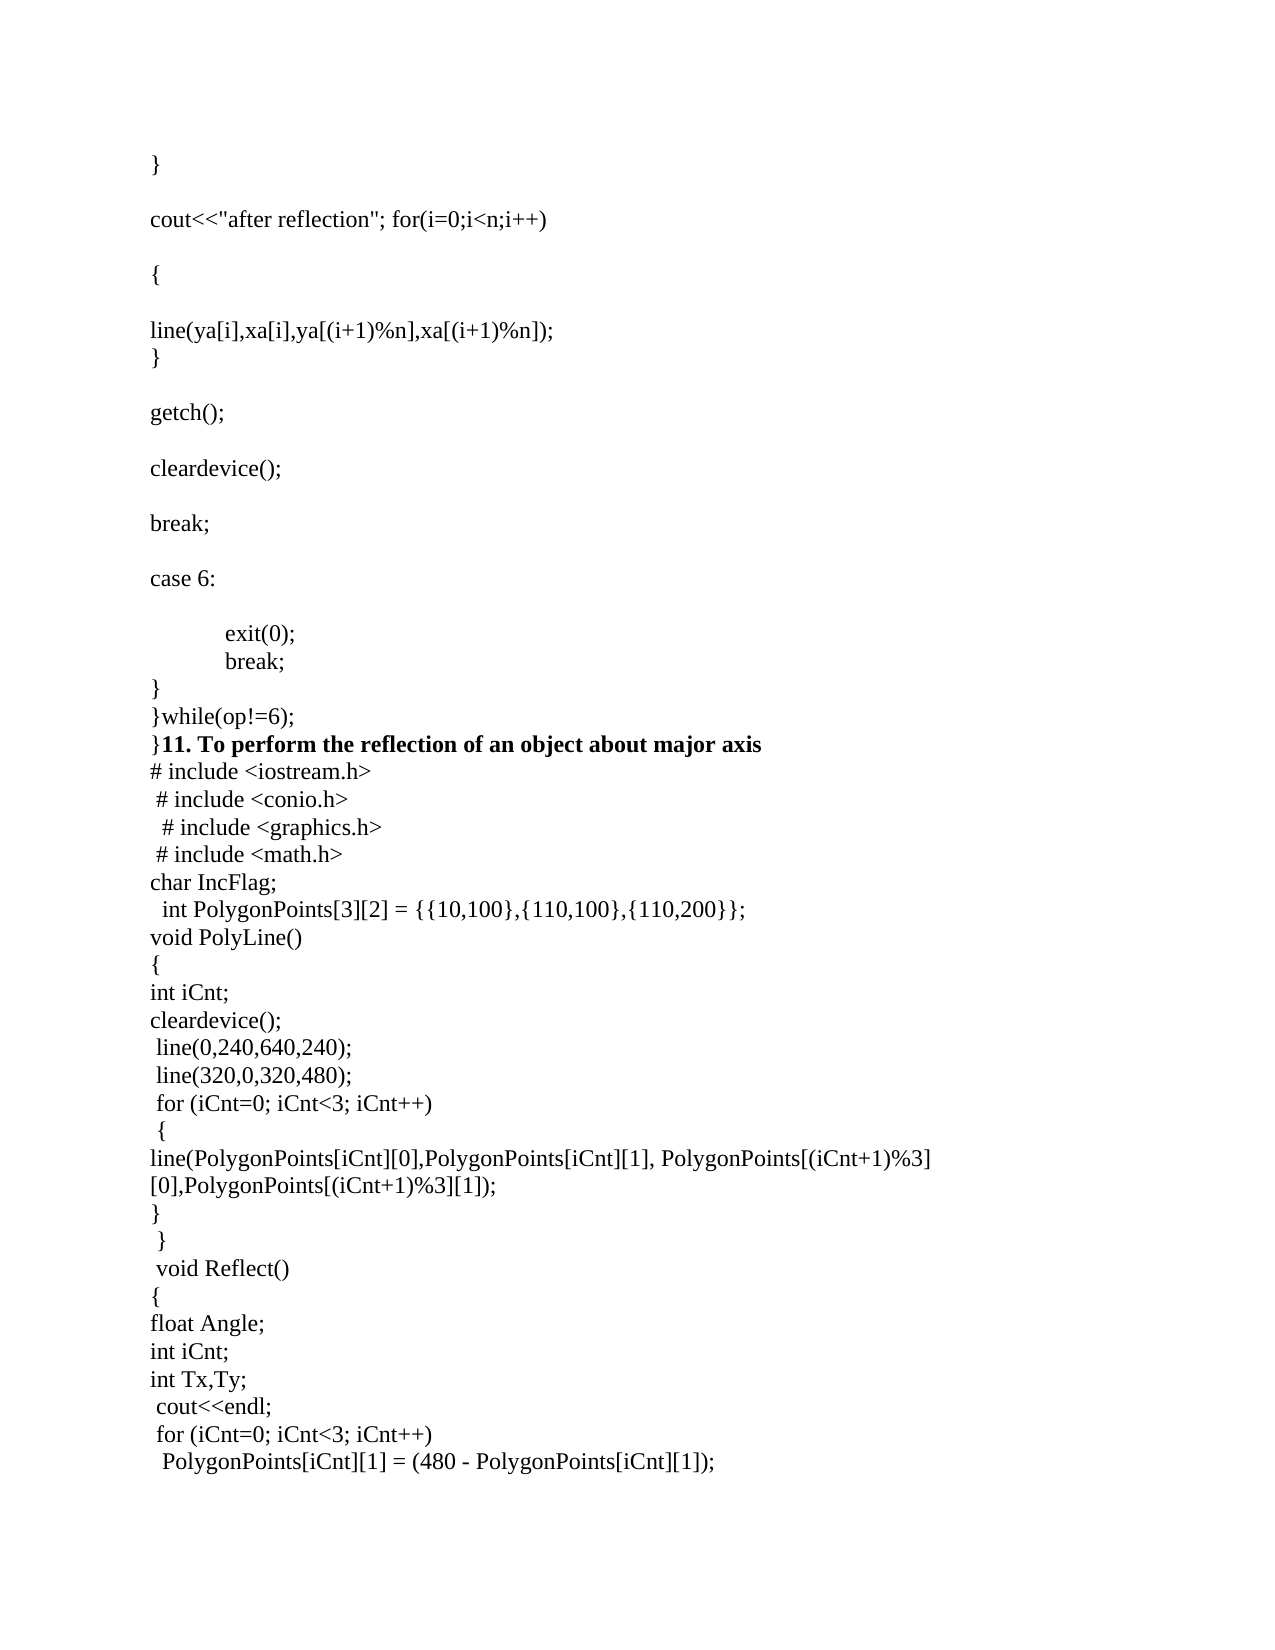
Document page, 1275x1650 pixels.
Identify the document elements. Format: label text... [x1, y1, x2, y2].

text void PolyLine() [150, 923, 1125, 951]
text }11. To perform the reflection of an object about major axis [150, 730, 1125, 757]
text }while(op!=6); [150, 702, 1125, 730]
text cout<<"after reflection"; for(i=0;i<n;i++) [150, 205, 1125, 233]
text void Reflect() [150, 1254, 1125, 1282]
text { [150, 260, 1125, 288]
text char IncFlag; [150, 868, 1125, 895]
text cleardevice(); [150, 454, 1125, 481]
text } [150, 674, 1125, 702]
text break; [150, 509, 1125, 536]
text line(0,240,640,240); [150, 1033, 1125, 1061]
text line(PolygonPoints[iCnt][0],PolygonPoints[iCnt][1], PolygonPoints[(iCnt+1)%3][0],PolygonPoints[(iCnt+1)%3][1]); [150, 1144, 1125, 1199]
text PolygonPoints[iCnt][1] = (480 - PolygonPoints[iCnt][1]); [150, 1447, 1125, 1475]
text for (iCnt=0; iCnt<3; iCnt++) [150, 1420, 1125, 1447]
text int PolygonPoints[3][2] = {{10,100},{110,100},{110,200}}; [150, 895, 1125, 923]
text case 6: [150, 564, 1125, 592]
text { [150, 1282, 1125, 1309]
text # include <graphics.h> [150, 812, 1125, 840]
text int iCnt; [150, 978, 1125, 1006]
text cleardevice(); [150, 1006, 1125, 1033]
text exit(0); [150, 619, 1125, 647]
text { [150, 951, 1125, 978]
text line(ya[i],xa[i],ya[(i+1)%n],xa[(i+1)%n]); [150, 316, 1125, 343]
text } [150, 1199, 1125, 1227]
text { [150, 1116, 1125, 1144]
text cout<<endl; [150, 1392, 1125, 1420]
text break; [150, 647, 1125, 674]
text line(320,0,320,480); [150, 1061, 1125, 1088]
text float Angle; [150, 1309, 1125, 1337]
text int iCnt; [150, 1337, 1125, 1364]
text # include <iostream.h> [150, 757, 1125, 785]
text getch(); [150, 398, 1125, 426]
text for (iCnt=0; iCnt<3; iCnt++) [150, 1088, 1125, 1116]
text # include <conio.h> [150, 785, 1125, 812]
text } [150, 1227, 1125, 1254]
text } [150, 150, 1125, 178]
text int Tx,Ty; [150, 1364, 1125, 1392]
text } [150, 343, 1125, 371]
text # include <math.h> [150, 840, 1125, 868]
